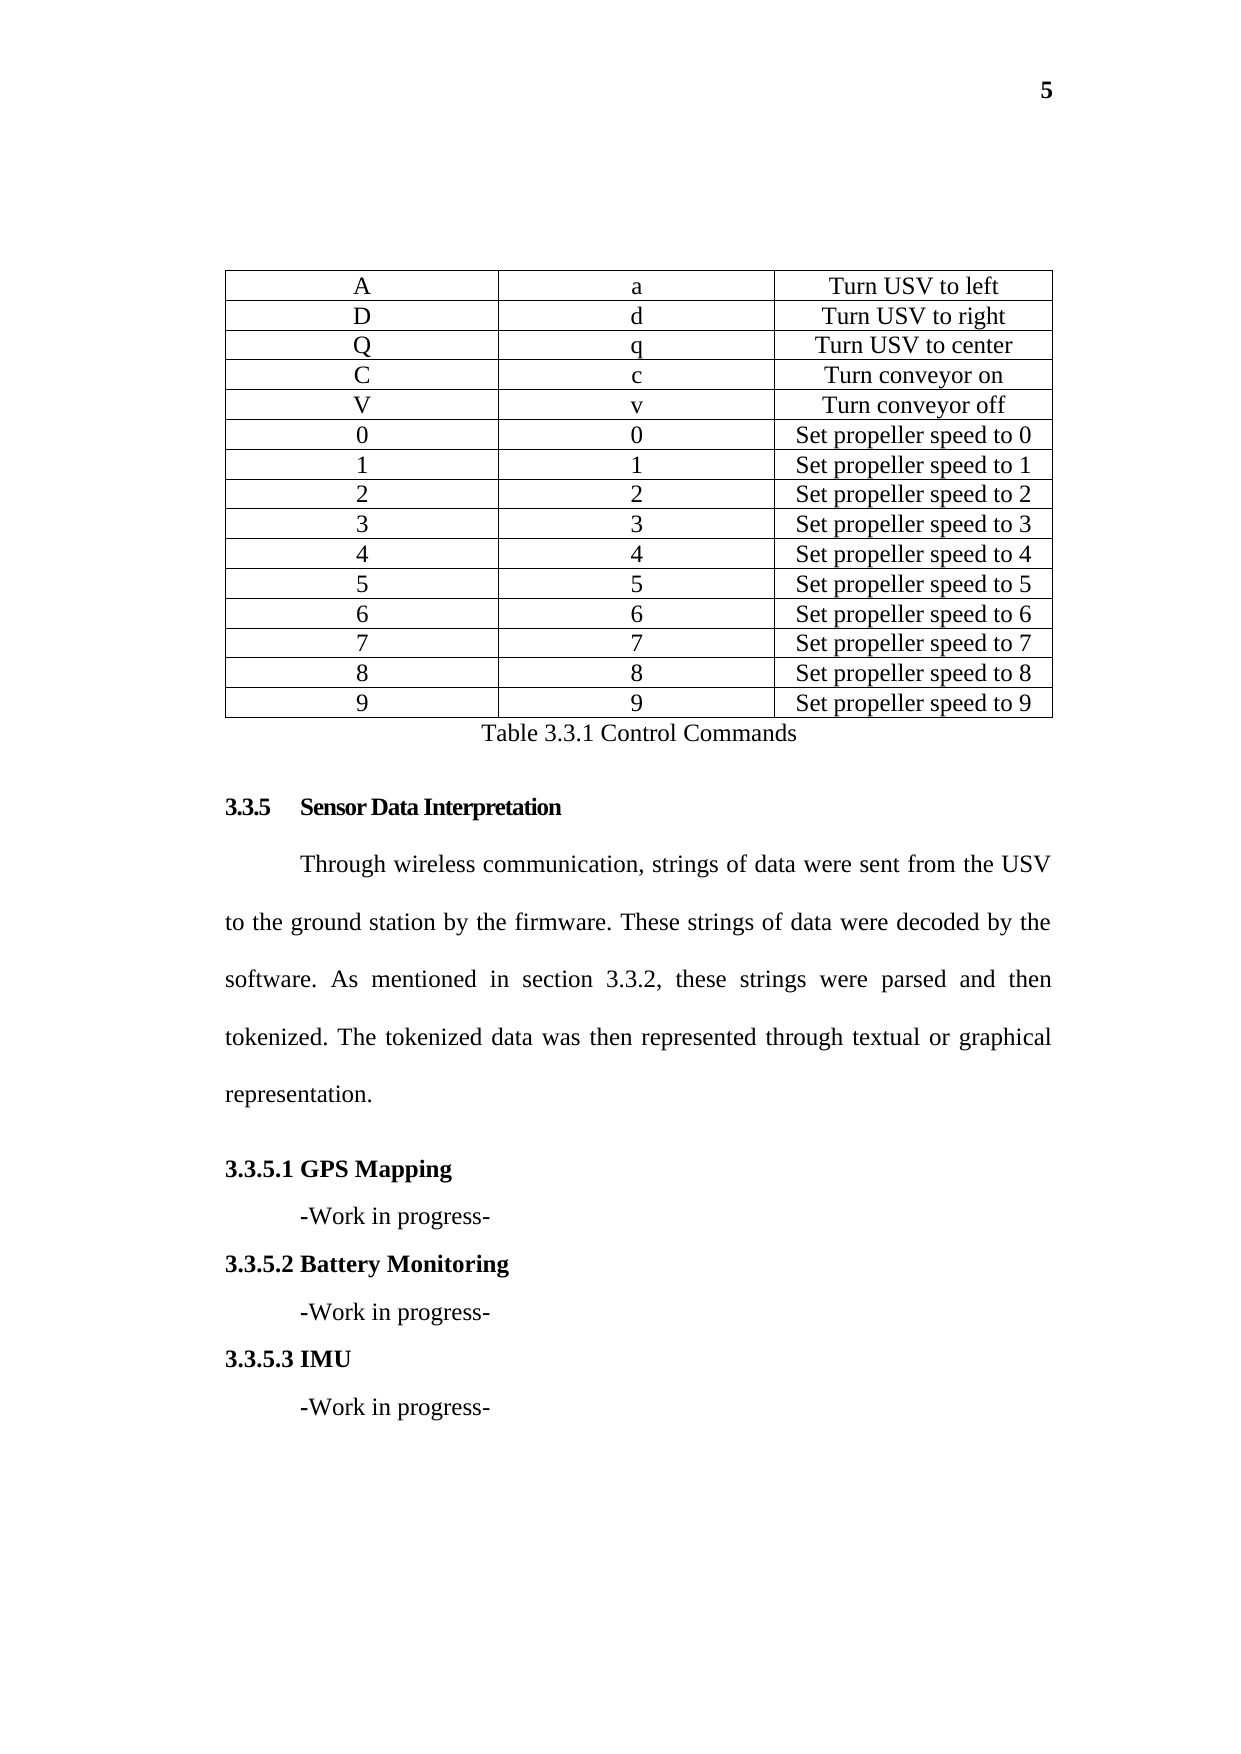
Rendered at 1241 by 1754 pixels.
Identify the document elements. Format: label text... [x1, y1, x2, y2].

table_cell 0 [499, 420, 774, 449]
table_cell Turn conveyor on [775, 360, 1052, 389]
table_cell Set propeller speed to 0 [775, 420, 1052, 449]
table_cell v [499, 390, 774, 419]
table_cell 9 [226, 688, 498, 717]
table_cell Set propeller speed to 3 [775, 509, 1052, 538]
table_cell 5 [226, 569, 498, 598]
table_cell 8 [499, 658, 774, 687]
table_cell Set propeller speed to 8 [775, 658, 1052, 687]
table_cell 9 [499, 688, 774, 717]
text -Work in progress- [225, 1392, 1053, 1421]
table_cell 7 [226, 629, 498, 657]
table_cell Set propeller speed to 7 [775, 629, 1052, 657]
table_cell 3 [499, 509, 774, 538]
text 3.3.5.2 Battery Monitoring [225, 1249, 1053, 1278]
table_cell 6 [499, 599, 774, 627]
table_cell Turn USV to right [775, 301, 1052, 329]
table_cell 3 [226, 509, 498, 538]
table_cell Set propeller speed to 2 [775, 480, 1052, 508]
table_cell 1 [226, 450, 498, 478]
table_cell Q [226, 331, 498, 359]
table_cell d [499, 301, 774, 329]
table_cell 6 [226, 599, 498, 627]
table_cell Set propeller speed to 1 [775, 450, 1052, 478]
table_cell C [226, 360, 498, 389]
text 3.3.5.1 GPS Mapping [225, 1154, 1053, 1182]
table_cell q [499, 331, 774, 359]
table_cell 8 [226, 658, 498, 687]
table_cell 4 [499, 539, 774, 568]
table_cell 5 [499, 569, 774, 598]
text Table 3.3.1 Control Commands [225, 718, 1053, 747]
table_cell Turn conveyor off [775, 390, 1052, 419]
table_cell 0 [226, 420, 498, 449]
table_cell Turn USV to center [775, 331, 1052, 359]
text Through wireless communication, strings of data were sent from the USV to the ground station by the firmware. These strings of data were decoded by the software. As mentioned in section 3.3.2, these strings were parsed and then tokenized. The tokenized data was then represented through textual or graphical representation. [225, 849, 1053, 1108]
table_cell Set propeller speed to 9 [775, 688, 1052, 717]
table_cell 1 [499, 450, 774, 478]
text -Work in progress- [225, 1297, 1053, 1326]
table_cell 7 [499, 629, 774, 657]
table_cell c [499, 360, 774, 389]
table_cell Set propeller speed to 4 [775, 539, 1052, 568]
table_cell A [226, 271, 498, 300]
text -Work in progress- [225, 1201, 1053, 1230]
title Sensor Data Interpretation [225, 792, 1053, 821]
table_cell Set propeller speed to 5 [775, 569, 1052, 598]
table_cell Turn USV to left [775, 271, 1052, 300]
table_cell Set propeller speed to 6 [775, 599, 1052, 627]
table_cell 2 [499, 480, 774, 508]
table_cell D [226, 301, 498, 329]
table_cell 4 [226, 539, 498, 568]
table_cell a [499, 271, 774, 300]
table_cell V [226, 390, 498, 419]
table_cell 2 [226, 480, 498, 508]
text 3.3.5.3 IMU [225, 1344, 1053, 1373]
